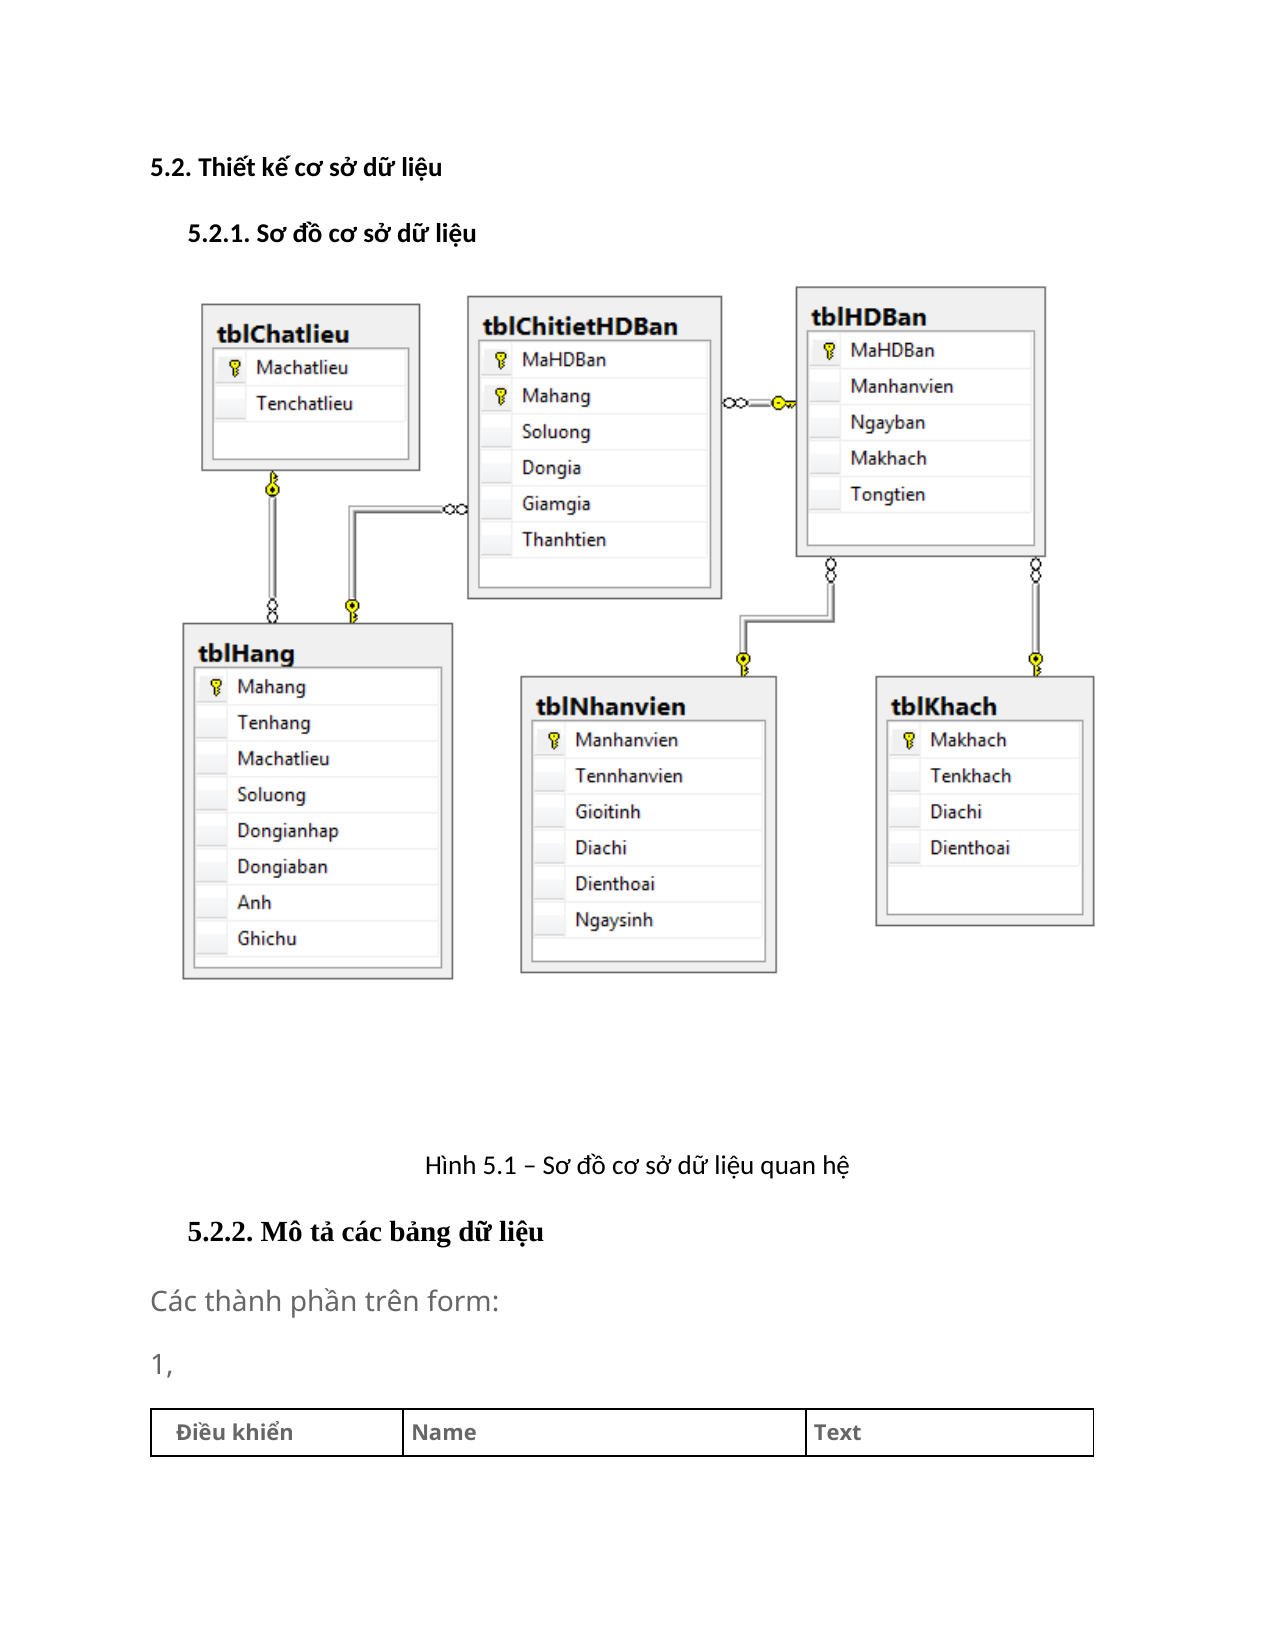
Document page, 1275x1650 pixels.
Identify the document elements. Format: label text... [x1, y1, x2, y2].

table_header Name [404, 1410, 805, 1455]
picture [175, 282, 1100, 986]
text Hình 5.1 – Sơ đồ cơ sở dữ liệu quan hệ [150, 1148, 1125, 1181]
text 5.2.2. Mô tả các bảng dữ liệu [187, 1214, 1125, 1248]
table_header Text [807, 1410, 1093, 1455]
text 1, [150, 1345, 1125, 1383]
text 5.2. Thiết kế cơ sở dữ liệu [150, 150, 1125, 183]
text 5.2.1. Sơ đồ cơ sở dữ liệu [187, 216, 1125, 249]
text Các thành phần trên form: [150, 1281, 1125, 1320]
table_header Điều khiển [152, 1410, 402, 1455]
